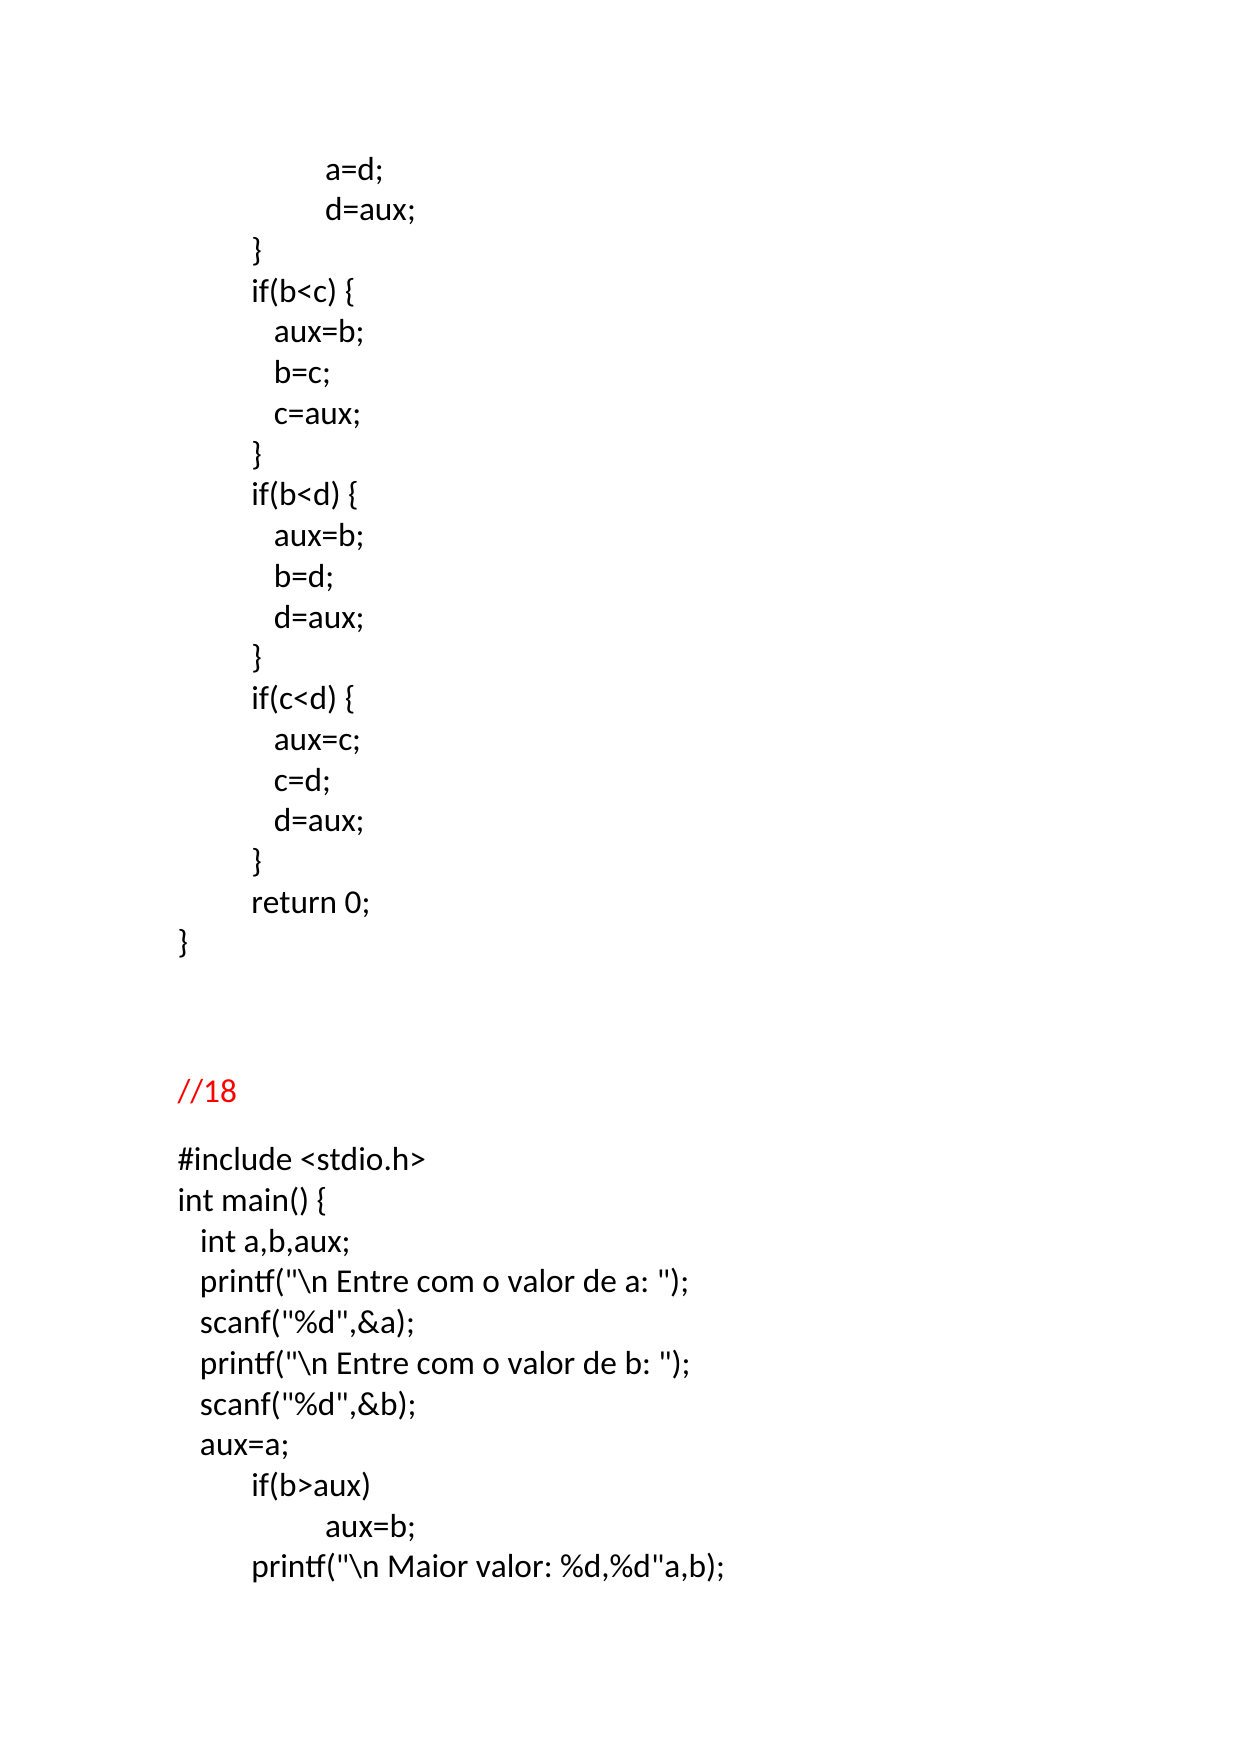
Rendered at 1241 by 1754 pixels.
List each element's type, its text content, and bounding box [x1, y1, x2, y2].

text c=aux; [177, 392, 1063, 433]
text } [177, 229, 1063, 270]
text d=aux; [177, 596, 1063, 636]
text aux=b; [177, 1505, 1063, 1545]
text scanf("%d",&b); [177, 1382, 1063, 1423]
text //18 [177, 1071, 1063, 1111]
text } [177, 921, 1063, 962]
text aux=b; [177, 514, 1063, 555]
text } [177, 636, 1063, 677]
text if(c<d) { [177, 677, 1063, 718]
text c=d; [177, 758, 1063, 799]
text aux=c; [177, 718, 1063, 758]
text if(b<c) { [177, 270, 1063, 311]
text b=d; [177, 555, 1063, 596]
text a=d; [177, 148, 1063, 188]
text aux=b; [177, 311, 1063, 351]
text if(b<d) { [177, 473, 1063, 514]
text printf("\n Entre com o valor de b: "); [177, 1342, 1063, 1382]
text if(b>aux) [177, 1464, 1063, 1505]
text } [177, 840, 1063, 881]
text d=aux; [177, 799, 1063, 840]
text printf("\n Entre com o valor de a: "); [177, 1260, 1063, 1301]
text } [177, 433, 1063, 473]
text #include <stdio.h> [177, 1138, 1063, 1179]
text aux=a; [177, 1423, 1063, 1464]
text int main() { [177, 1179, 1063, 1219]
text d=aux; [177, 188, 1063, 229]
text b=c; [177, 351, 1063, 392]
text printf("\n Maior valor: %d,%d"a,b); [177, 1545, 1063, 1586]
text return 0; [177, 881, 1063, 921]
text int a,b,aux; [177, 1219, 1063, 1260]
text scanf("%d",&a); [177, 1301, 1063, 1342]
